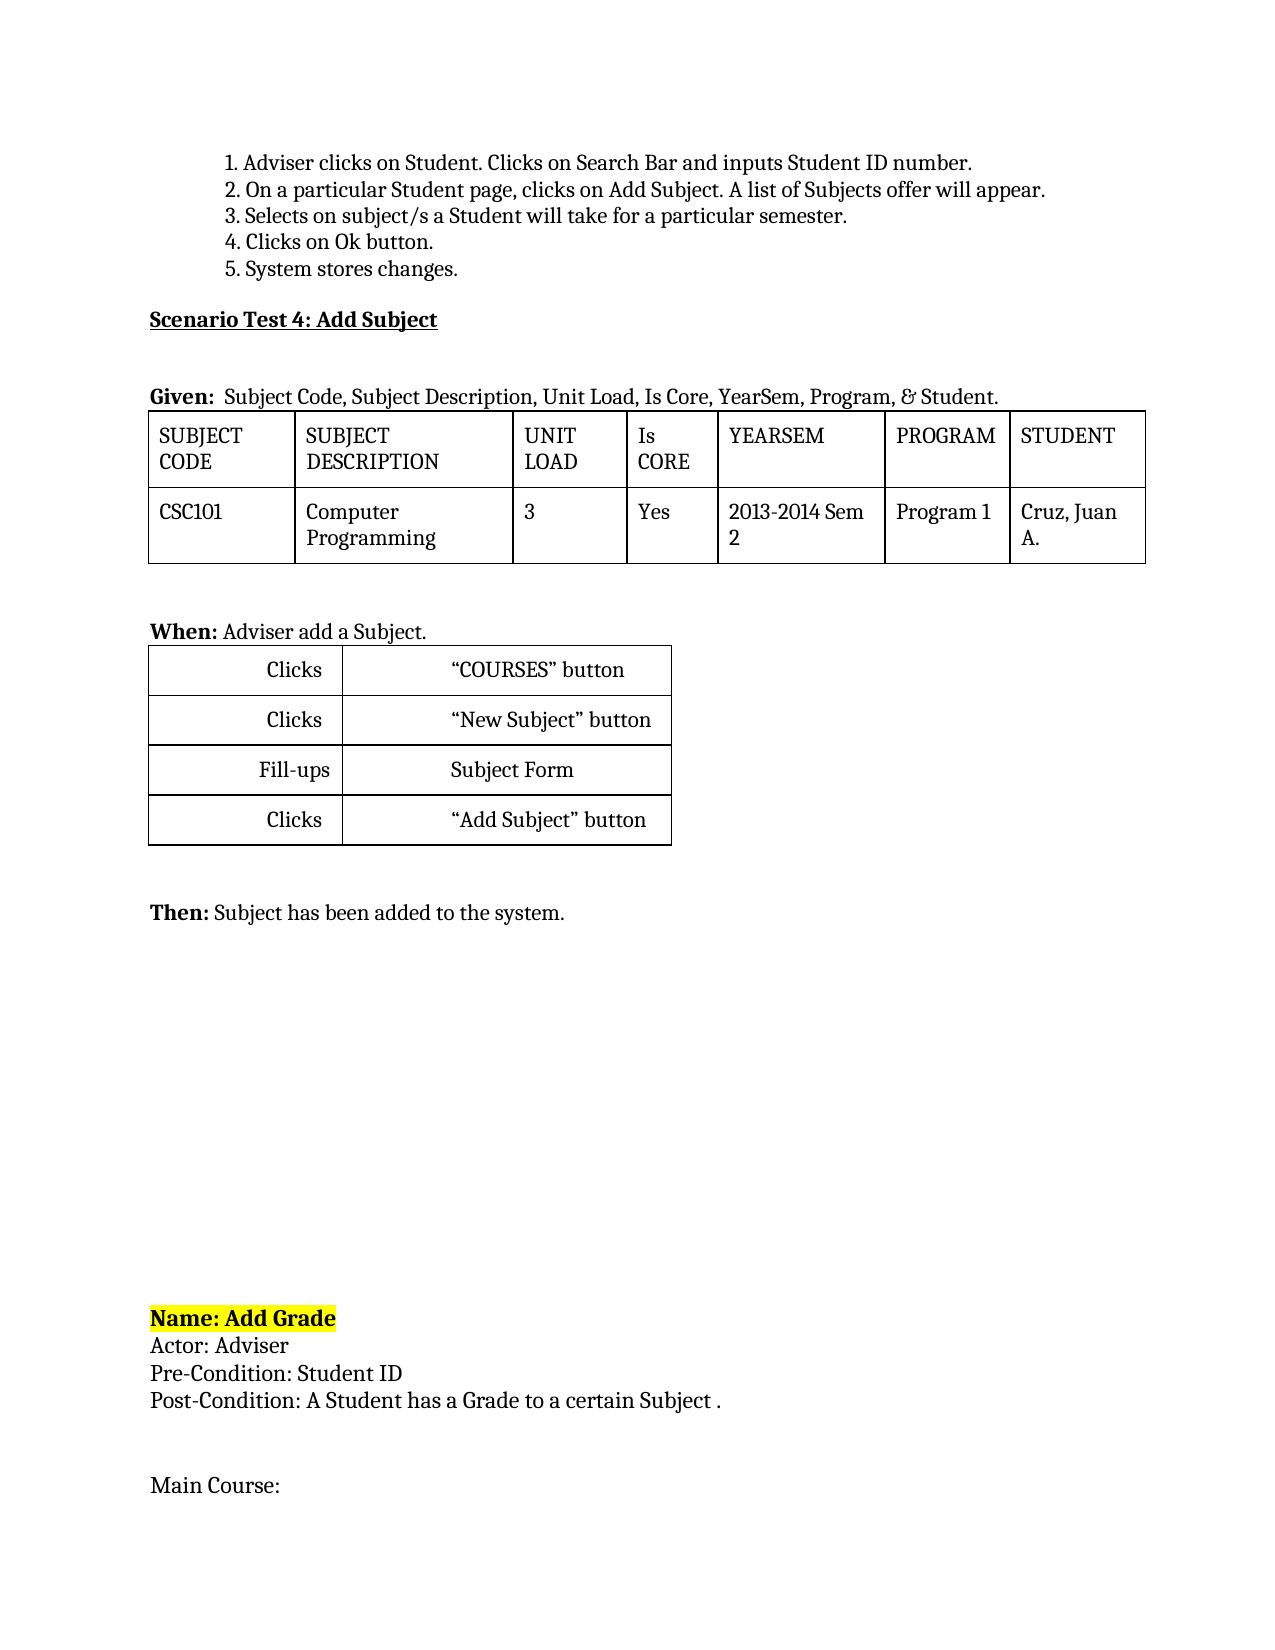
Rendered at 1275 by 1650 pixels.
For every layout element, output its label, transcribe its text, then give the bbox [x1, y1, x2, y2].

text Given: Subject Code, Subject Description, Unit Load, Is Core, YearSem, Program, & Student. [150, 384, 1125, 410]
table_cell Clicks [149, 696, 342, 744]
table_cell 2013-2014 Sem 2 [719, 488, 884, 562]
table_cell “New Subject” button [343, 696, 671, 744]
table_header Is CORE [628, 412, 717, 486]
table_cell Clicks [149, 796, 342, 844]
table_cell “Add Subject” button [343, 796, 671, 844]
table_cell Program 1 [886, 488, 1009, 562]
table_header Clicks [149, 646, 342, 694]
table_header STUDENT [1011, 412, 1145, 486]
table_cell Cruz, Juan A. [1011, 488, 1145, 562]
table_cell CSC101 [149, 488, 294, 562]
table_cell Fill-ups [149, 746, 342, 794]
text 4. Clicks on Ok button. [150, 229, 1125, 255]
text Name: Add Grade [150, 1304, 1125, 1332]
table_header PROGRAM [886, 412, 1009, 486]
text 1. Adviser clicks on Student. Clicks on Search Bar and inputs Student ID number. 2. On a particular Student page, clicks on Add Subject. A list of Subjects offer will appear. 3. Selects on subject/s a Student will take for a particular semester. [150, 150, 1125, 229]
table_cell Computer Programming [296, 488, 512, 562]
table_header SUBJECT DESCRIPTION [296, 412, 512, 486]
text 5. System stores changes. [150, 255, 1125, 282]
table_cell 3 [514, 488, 626, 562]
text When: Adviser add a Subject. [150, 618, 1125, 645]
table_header SUBJECT CODE [149, 412, 294, 486]
table_header UNIT LOAD [514, 412, 626, 486]
table_cell Subject Form [343, 746, 671, 794]
text Scenario Test 4: Add Subject [150, 306, 1125, 333]
text Then: Subject has been added to the system. [150, 900, 1125, 926]
text Main Course: [150, 1472, 1125, 1499]
table_header “COURSES” button [343, 646, 671, 694]
table_cell Yes [628, 488, 717, 562]
text Actor: Adviser Pre-Condition: Student ID Post-Condition: A Student has a Grade to a certain Subject . [150, 1332, 1125, 1415]
table_header YEARSEM [719, 412, 884, 486]
